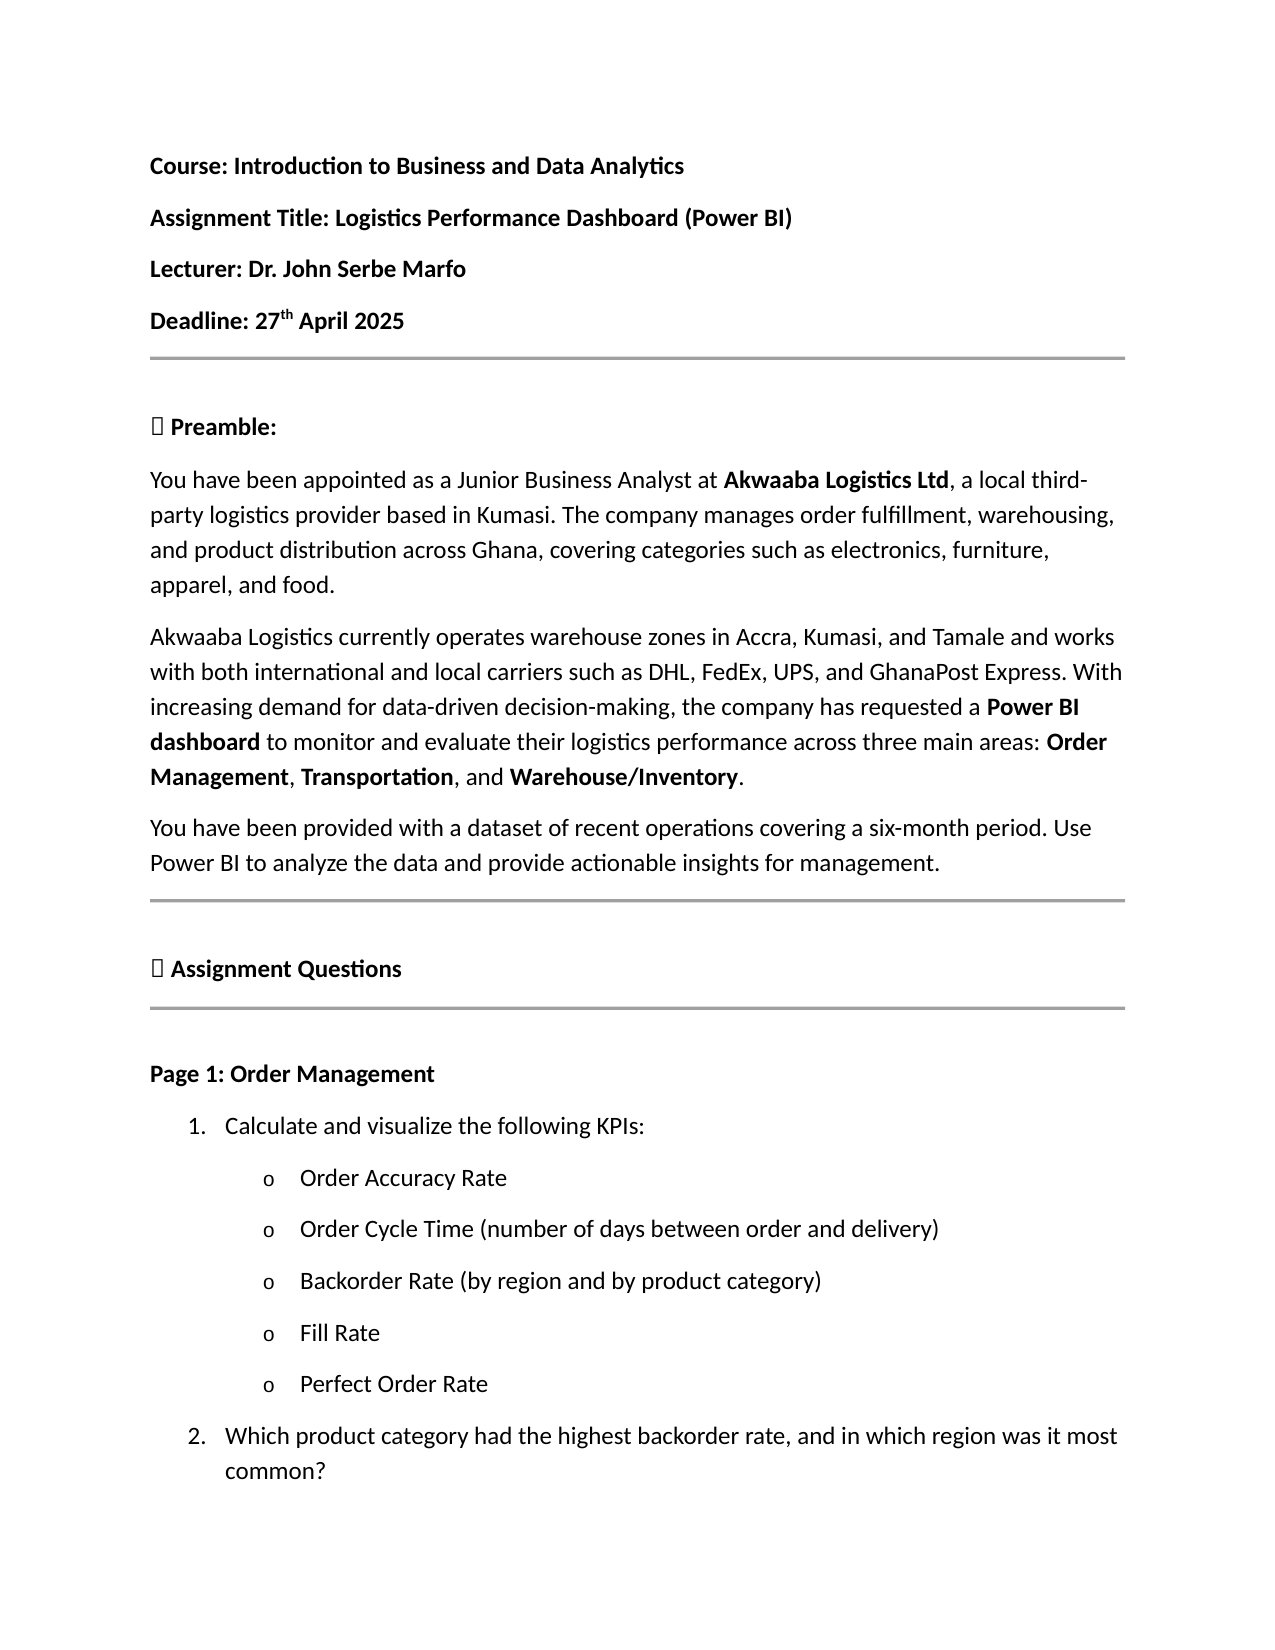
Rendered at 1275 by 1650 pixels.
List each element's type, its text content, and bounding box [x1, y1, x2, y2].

text Deadline: 27th April 2025 [150, 305, 1125, 336]
text You have been appointed as a Junior Business Analyst at Akwaaba Logistics Ltd, a local third-party logistics provider based in Kumasi. The company manages order fulfillment, warehousing, and product distribution across Ghana, covering categories such as electronics, furniture, apparel, and food. [150, 464, 1125, 600]
text 📘 Preamble: [150, 408, 1125, 442]
text Assignment Title: Logistics Performance Dashboard (Power BI) [150, 202, 1125, 232]
list Backorder Rate (by region and by product category) [262, 1265, 1125, 1296]
list Calculate and visualize the following KPIs: [187, 1110, 1125, 1141]
list Which product category had the highest backorder rate, and in which region was it most common? [187, 1420, 1125, 1486]
text Lecturer: Dr. John Serbe Marfo [150, 253, 1125, 284]
text You have been provided with a dataset of recent operations covering a six-month period. Use Power BI to analyze the data and provide actionable insights for management. [150, 812, 1125, 878]
text Page 1: Order Management [150, 1058, 1125, 1089]
text Akwaaba Logistics currently operates warehouse zones in Accra, Kumasi, and Tamale and works with both international and local carriers such as DHL, FedEx, UPS, and GhanaPost Express. With increasing demand for data-driven decision-making, the company has requested a Power BI dashboard to monitor and evaluate their logistics performance across three main areas: Order Management, Transportation, and Warehouse/Inventory. [150, 621, 1125, 791]
list Order Accuracy Rate [262, 1162, 1125, 1192]
list Perfect Order Rate [262, 1368, 1125, 1399]
list Order Cycle Time (number of days between order and delivery) [262, 1213, 1125, 1244]
text 🧾 Assignment Questions [150, 951, 1125, 985]
list Fill Rate [262, 1317, 1125, 1347]
text Course: Introduction to Business and Data Analytics [150, 150, 1125, 181]
